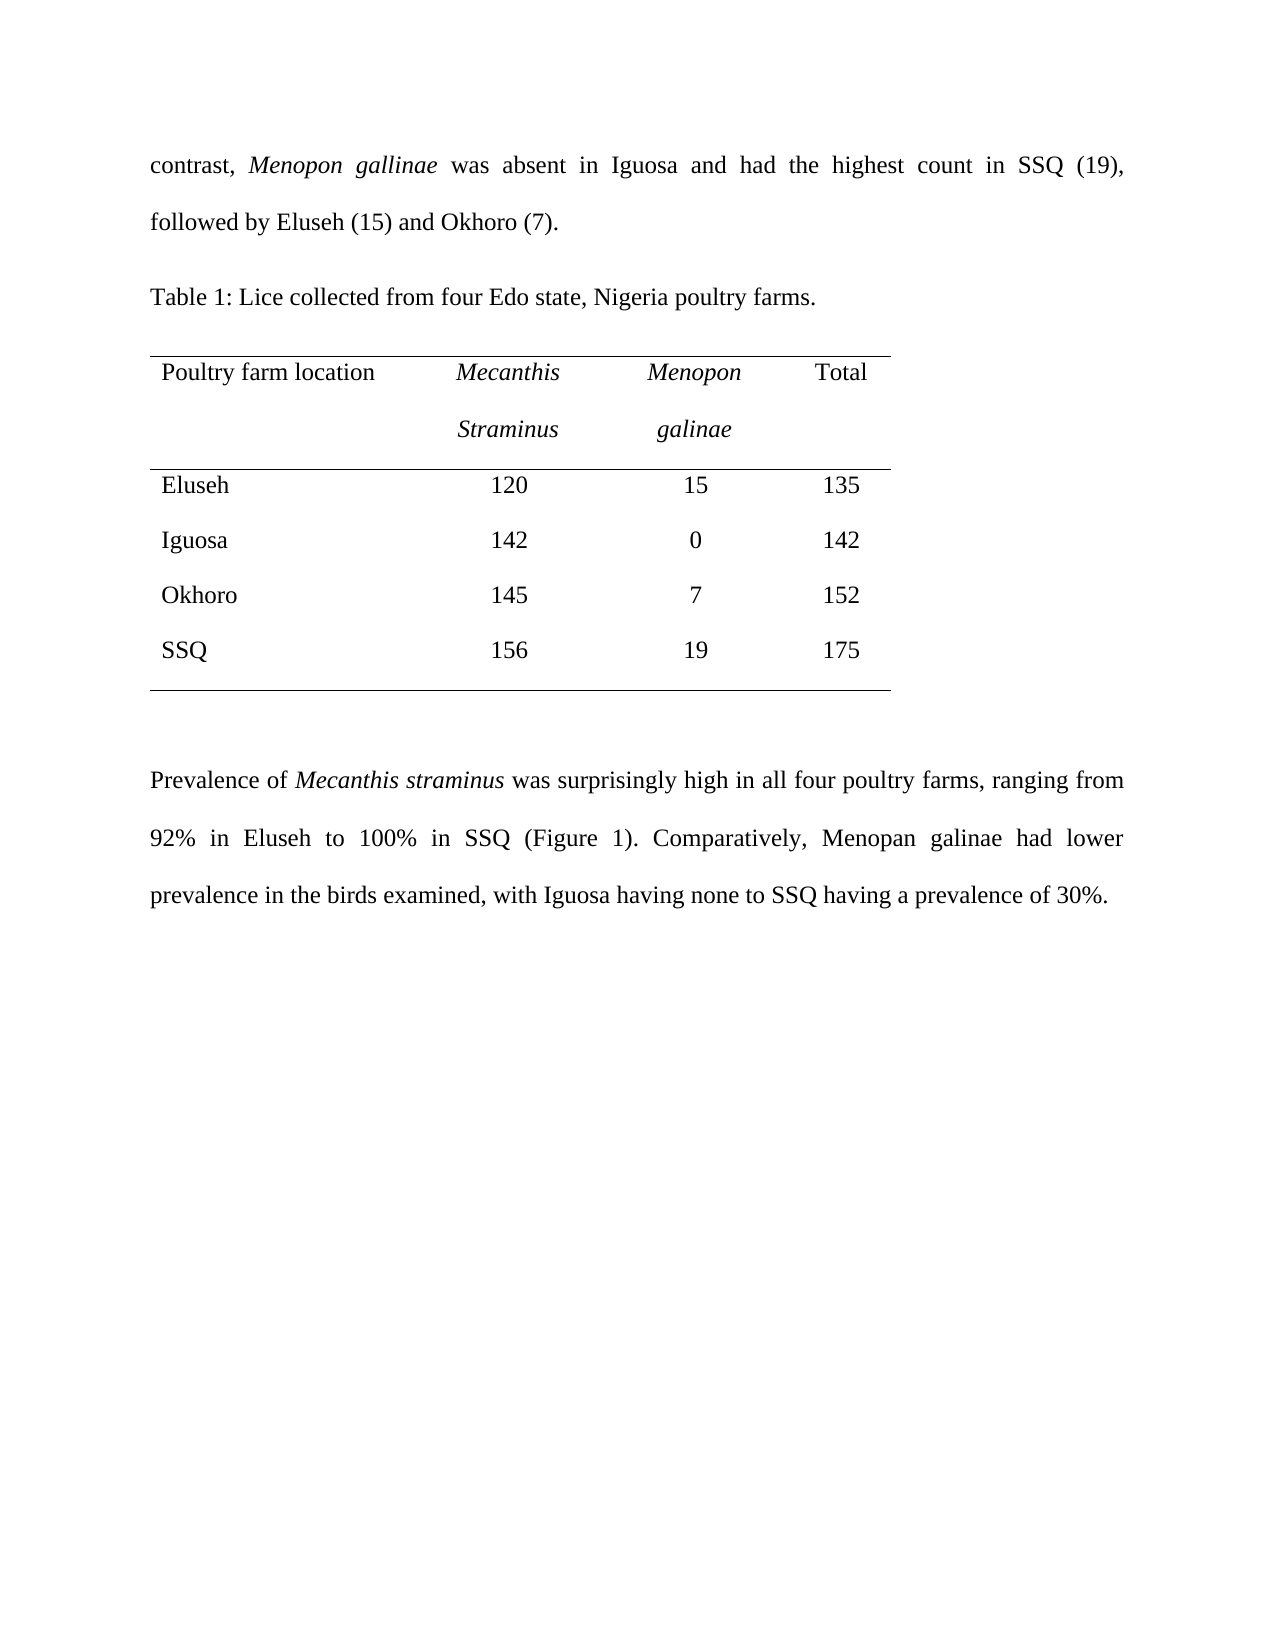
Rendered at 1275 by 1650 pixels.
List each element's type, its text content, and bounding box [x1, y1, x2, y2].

table_cell Iguosa [150, 525, 418, 580]
table_cell Okhoro [150, 580, 418, 635]
table_cell 145 [419, 580, 600, 635]
table_cell SSQ [150, 635, 418, 690]
table_cell 152 [791, 580, 891, 635]
table_cell 175 [791, 635, 891, 690]
table_cell 15 [600, 470, 791, 525]
text Prevalence of Mecanthis straminus was surprisingly high in all four poultry farms, ranging from 92% in Eluseh to 100% in SSQ (Figure 1). Comparatively, Menopan galinae had lower prevalence in the birds examined, with Iguosa having none to SSQ having a prevalence of 30%. [150, 766, 1125, 909]
table_cell 156 [419, 635, 600, 690]
table_cell 19 [600, 635, 791, 690]
table_cell 142 [791, 525, 891, 580]
table_header Mecanthis Straminus [419, 357, 600, 469]
table_header Poultry farm location [150, 357, 418, 469]
table_cell 135 [791, 470, 891, 525]
table_cell Eluseh [150, 470, 418, 525]
table_cell 120 [419, 470, 600, 525]
table_cell 142 [419, 525, 600, 580]
table_cell 7 [600, 580, 791, 635]
table_header Total [791, 357, 891, 469]
table_cell 0 [600, 525, 791, 580]
text Table 1: Lice collected from four Edo state, Nigeria poultry farms. [150, 282, 1125, 310]
table_header Menopon galinae [600, 357, 791, 469]
